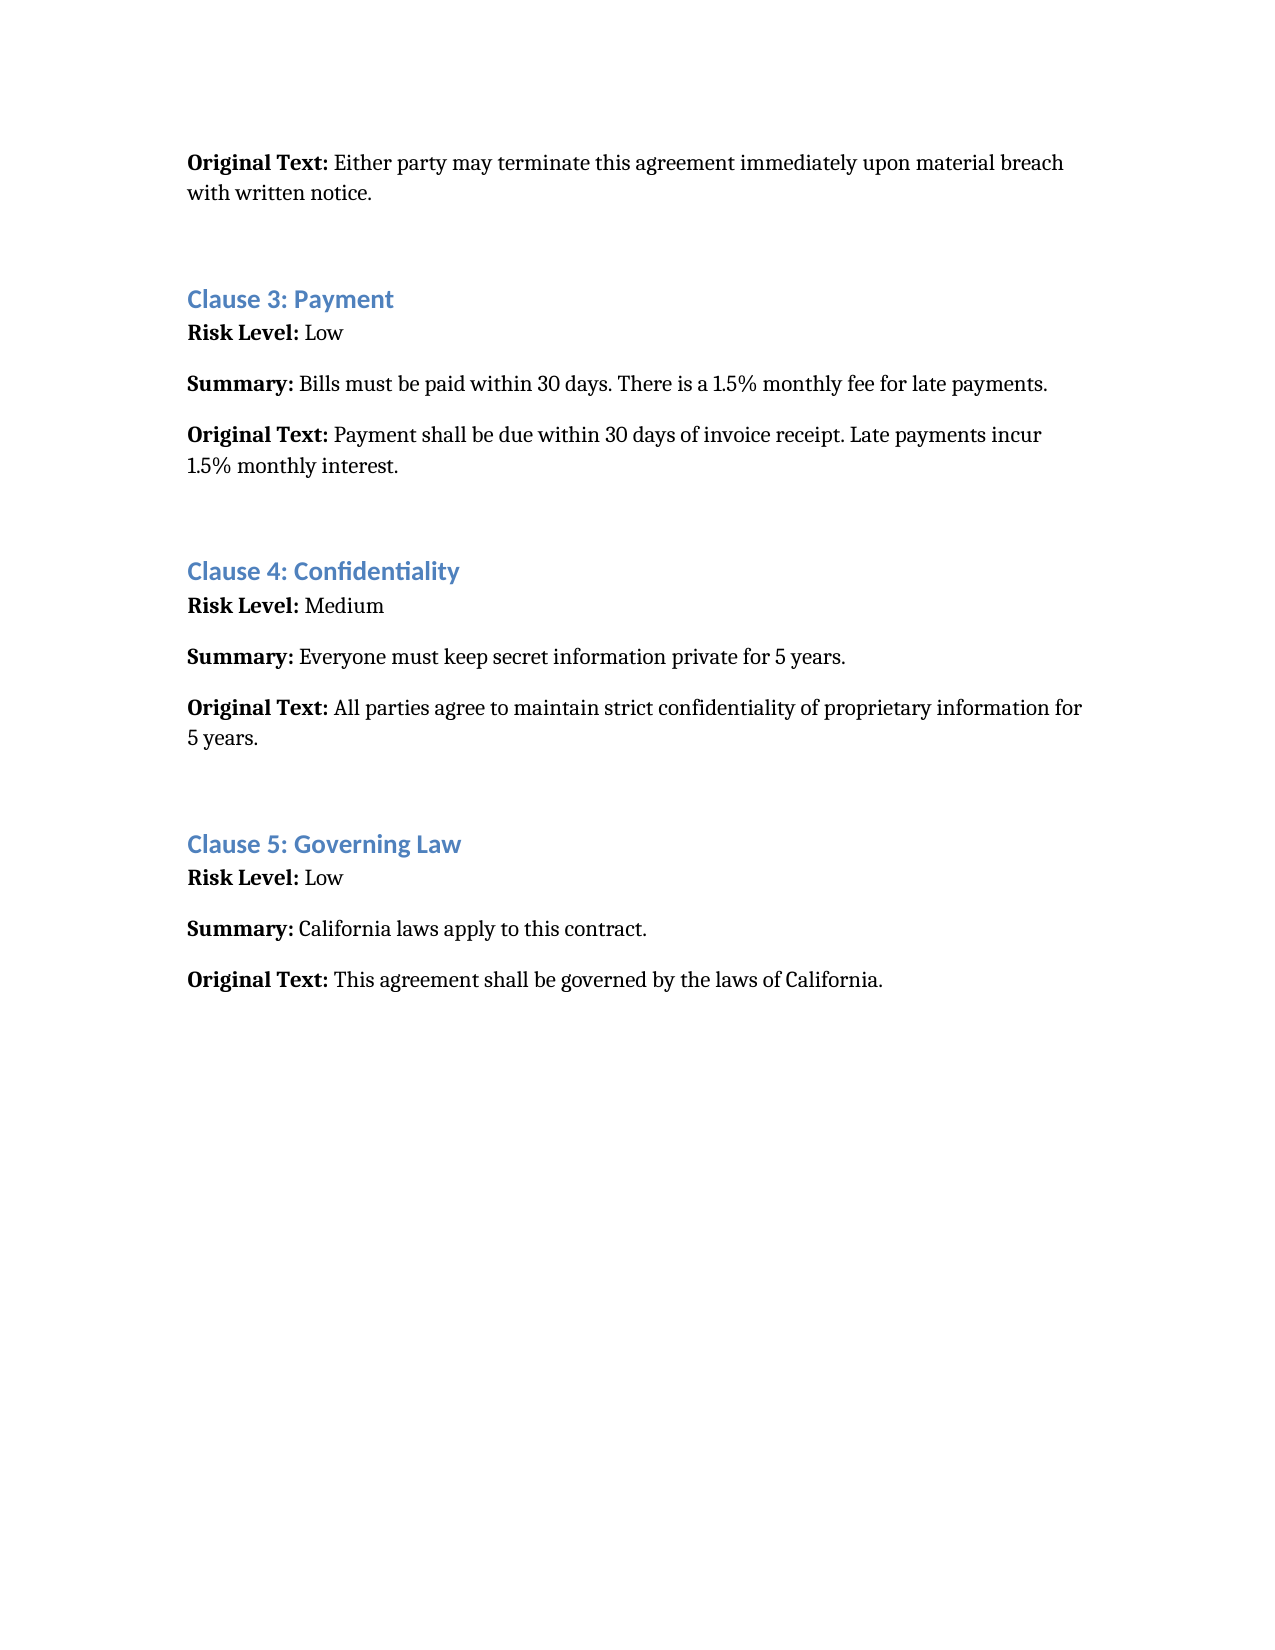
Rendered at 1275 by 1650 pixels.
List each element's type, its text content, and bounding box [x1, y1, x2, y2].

text Summary: Everyone must keep secret information private for 5 years. [187, 643, 1087, 670]
text Original Text: Either party may terminate this agreement immediately upon material breach with written notice. [187, 150, 1087, 207]
text Original Text: This agreement shall be governed by the laws of California. [187, 967, 1087, 993]
subtitle Clause 5: Governing Law [187, 827, 1087, 860]
text Original Text: Payment shall be due within 30 days of invoice receipt. Late payments incur 1.5% monthly interest. [187, 422, 1087, 479]
text Risk Level: Low [187, 865, 1087, 891]
subtitle Clause 4: Confidentiality [187, 554, 1087, 588]
text Summary: Bills must be paid within 30 days. There is a 1.5% monthly fee for late payments. [187, 371, 1087, 398]
text Risk Level: Low [187, 320, 1087, 347]
text Risk Level: Medium [187, 592, 1087, 619]
text Summary: California laws apply to this contract. [187, 916, 1087, 942]
text Original Text: All parties agree to maintain strict confidentiality of proprietary information for 5 years. [187, 694, 1087, 751]
subtitle Clause 3: Payment [187, 282, 1087, 315]
